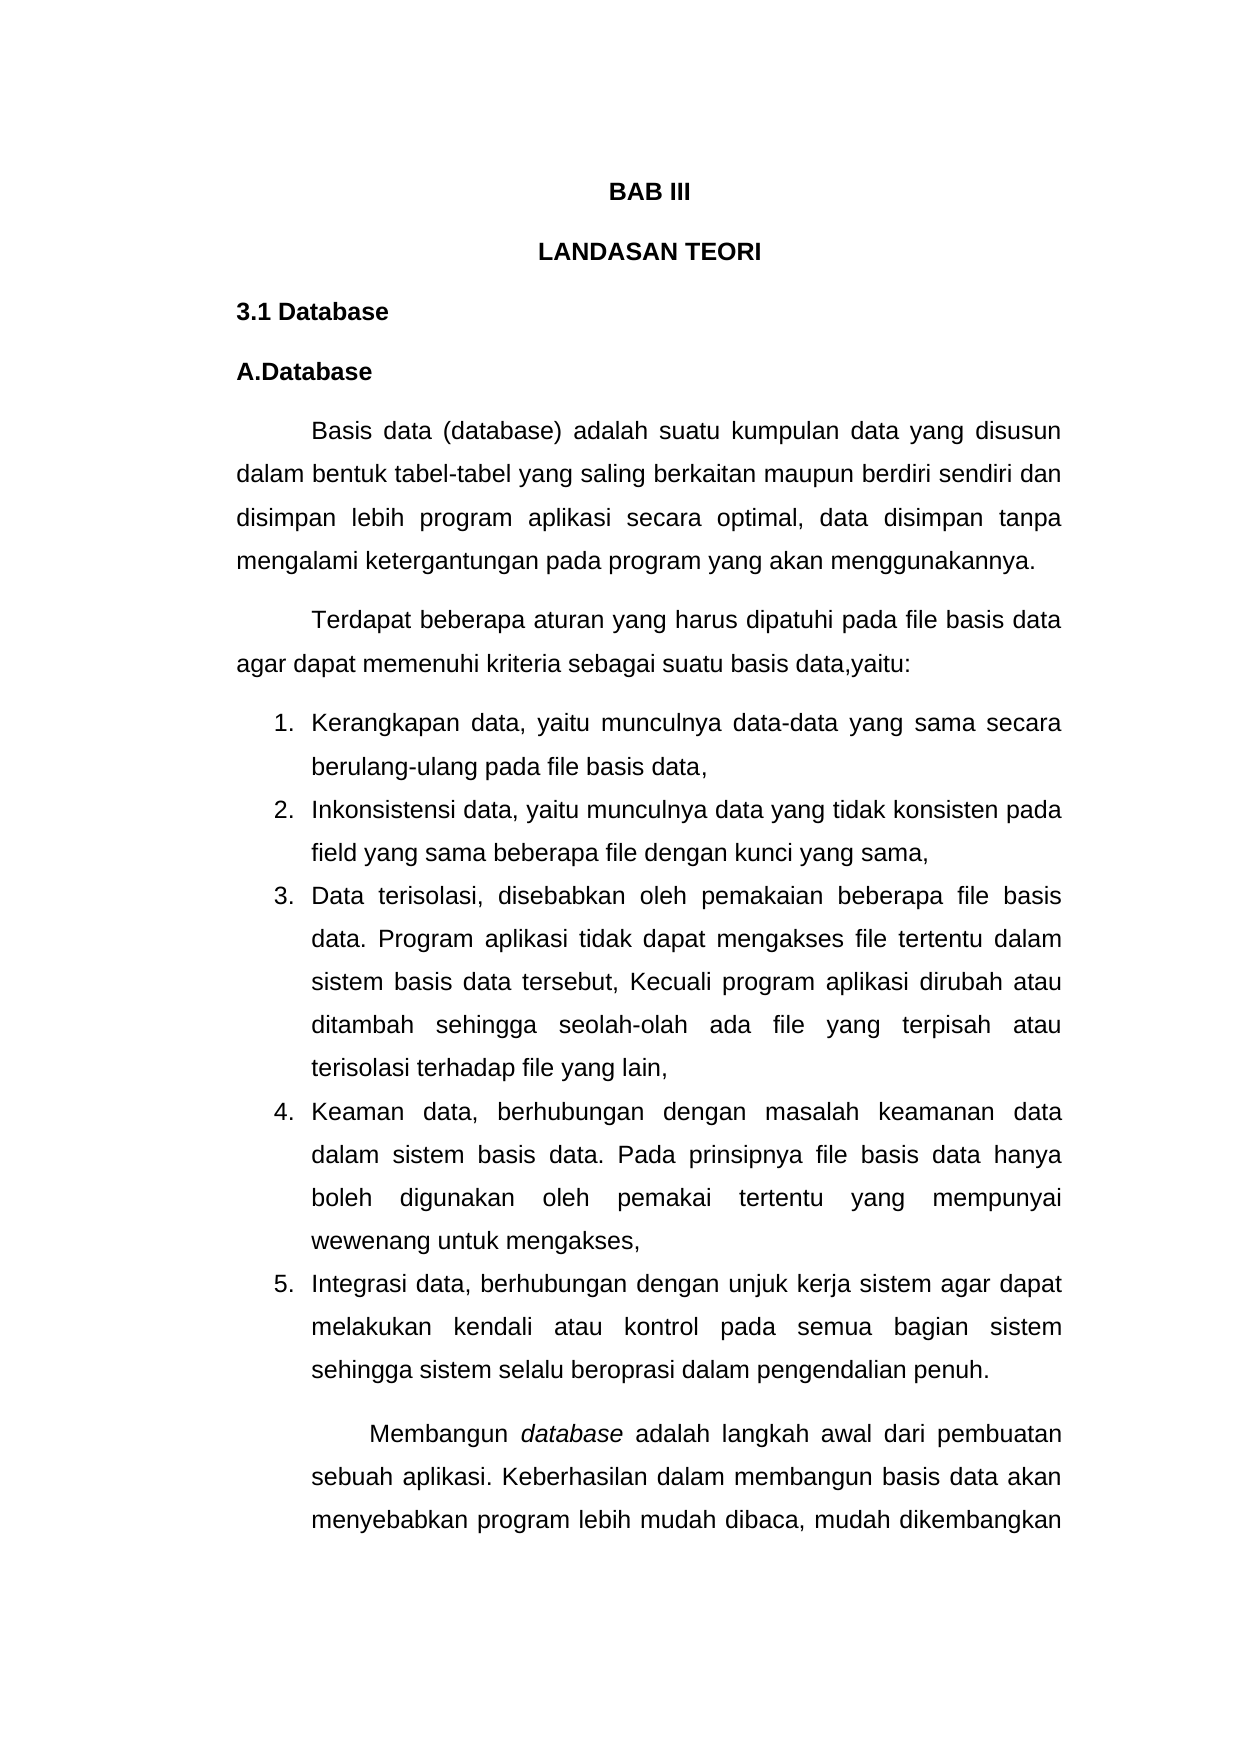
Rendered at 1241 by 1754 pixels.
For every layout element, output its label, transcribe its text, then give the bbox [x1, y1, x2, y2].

text Basis data (database) adalah suatu kumpulan data yang disusun dalam bentuk tabel-tabel yang saling berkaitan maupun berdiri sendiri dan disimpan lebih program aplikasi secara optimal, data disimpan tanpa mengalami ketergantungan pada program yang akan menggunakannya. [236, 416, 1063, 574]
list Integrasi data, berhubungan dengan unjuk kerja sistem agar dapat melakukan kendali atau kontrol pada semua bagian sistem sehingga sistem selalu beroprasi dalam pengendalian penuh. [274, 1269, 1063, 1384]
text BAB III [236, 177, 1063, 206]
text 3.1 Database [236, 297, 1063, 326]
text LANDASAN TEORI [236, 237, 1063, 266]
list Data terisolasi, disebabkan oleh pemakaian beberapa file basis data. Program aplikasi tidak dapat mengakses file tertentu dalam sistem basis data tersebut, Kecuali program aplikasi dirubah atau ditambah sehingga seolah-olah ada file yang terpisah atau terisolasi terhadap file yang lain, [274, 881, 1063, 1082]
list Inkonsistensi data, yaitu munculnya data yang tidak konsisten pada field yang sama beberapa file dengan kunci yang sama, [274, 795, 1063, 867]
text A.Database [236, 357, 1063, 385]
text Terdapat beberapa aturan yang harus dipatuhi pada file basis data agar dapat memenuhi kriteria sebagai suatu basis data,yaitu: [236, 606, 1063, 677]
list Keaman data, berhubungan dengan masalah keamanan data dalam sistem basis data. Pada prinsipnya file basis data hanya boleh digunakan oleh pemakai tertentu yang mempunyai wewenang untuk mengakses, [274, 1097, 1063, 1255]
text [311, 1419, 1063, 1534]
list Kerangkapan data, yaitu munculnya data-data yang sama secara berulang-ulang pada file basis data, [274, 708, 1063, 780]
